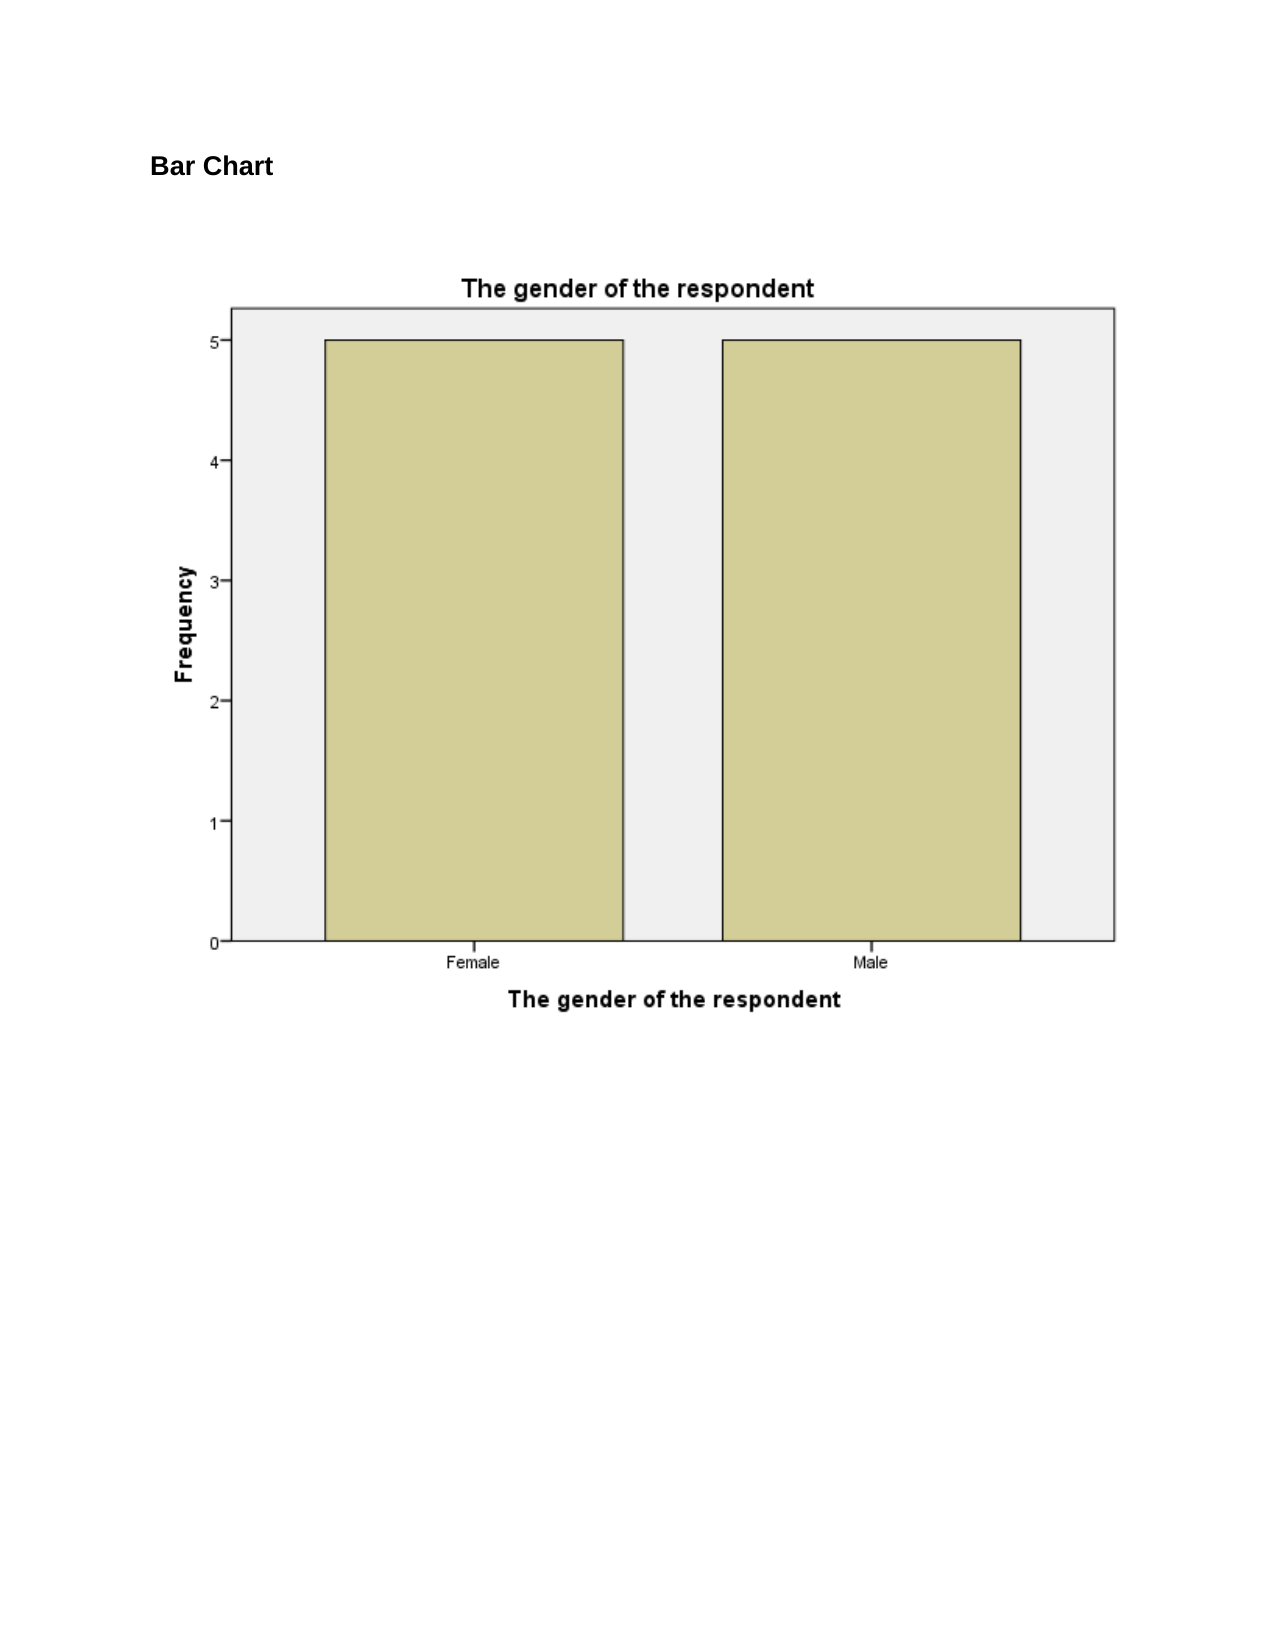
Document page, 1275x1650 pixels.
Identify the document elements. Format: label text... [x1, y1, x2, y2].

picture [150, 254, 1125, 1034]
text Bar Chart [150, 150, 1125, 181]
